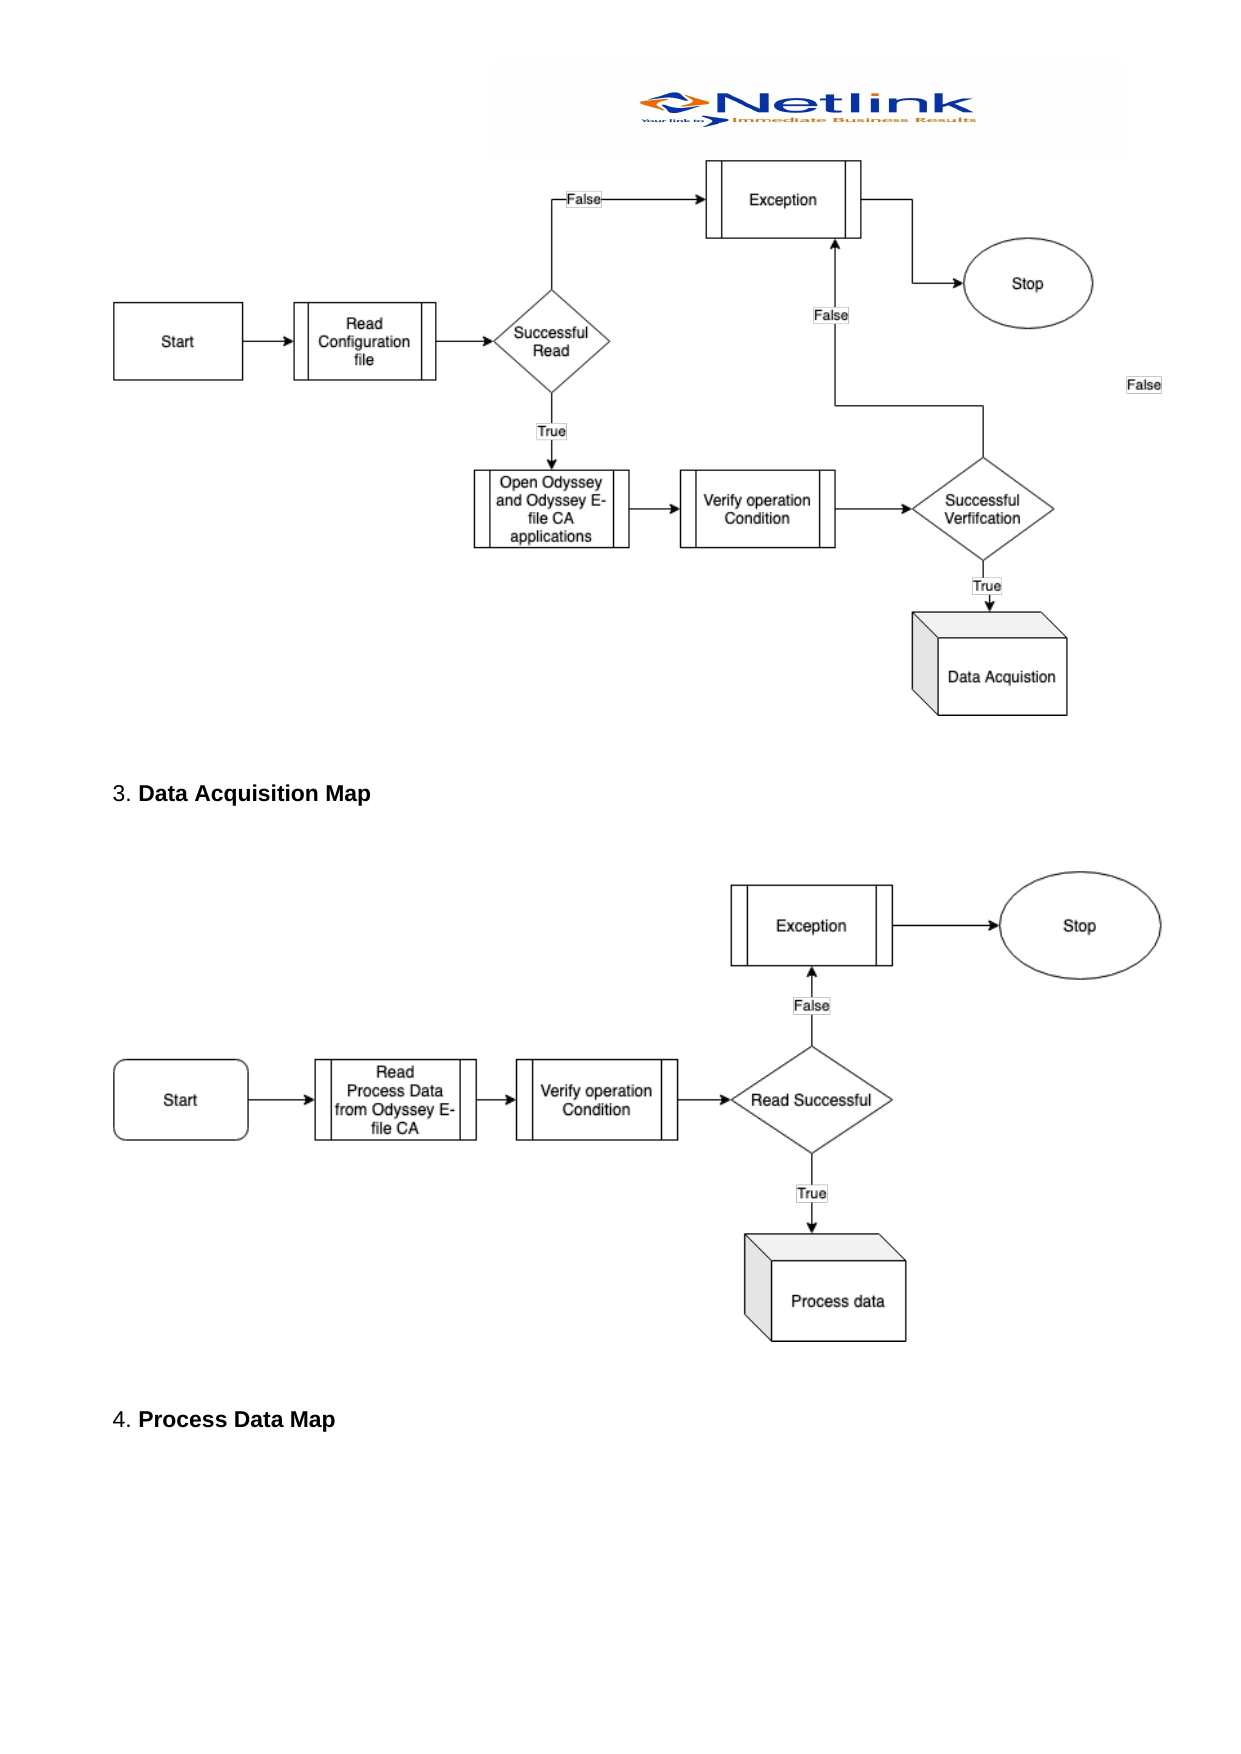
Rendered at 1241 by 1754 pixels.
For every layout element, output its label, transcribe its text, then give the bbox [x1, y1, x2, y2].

text 4. Process Data Map [112, 1406, 1128, 1432]
picture [490, 60, 1125, 160]
text 3. Data Acquisition Map [112, 780, 1128, 806]
